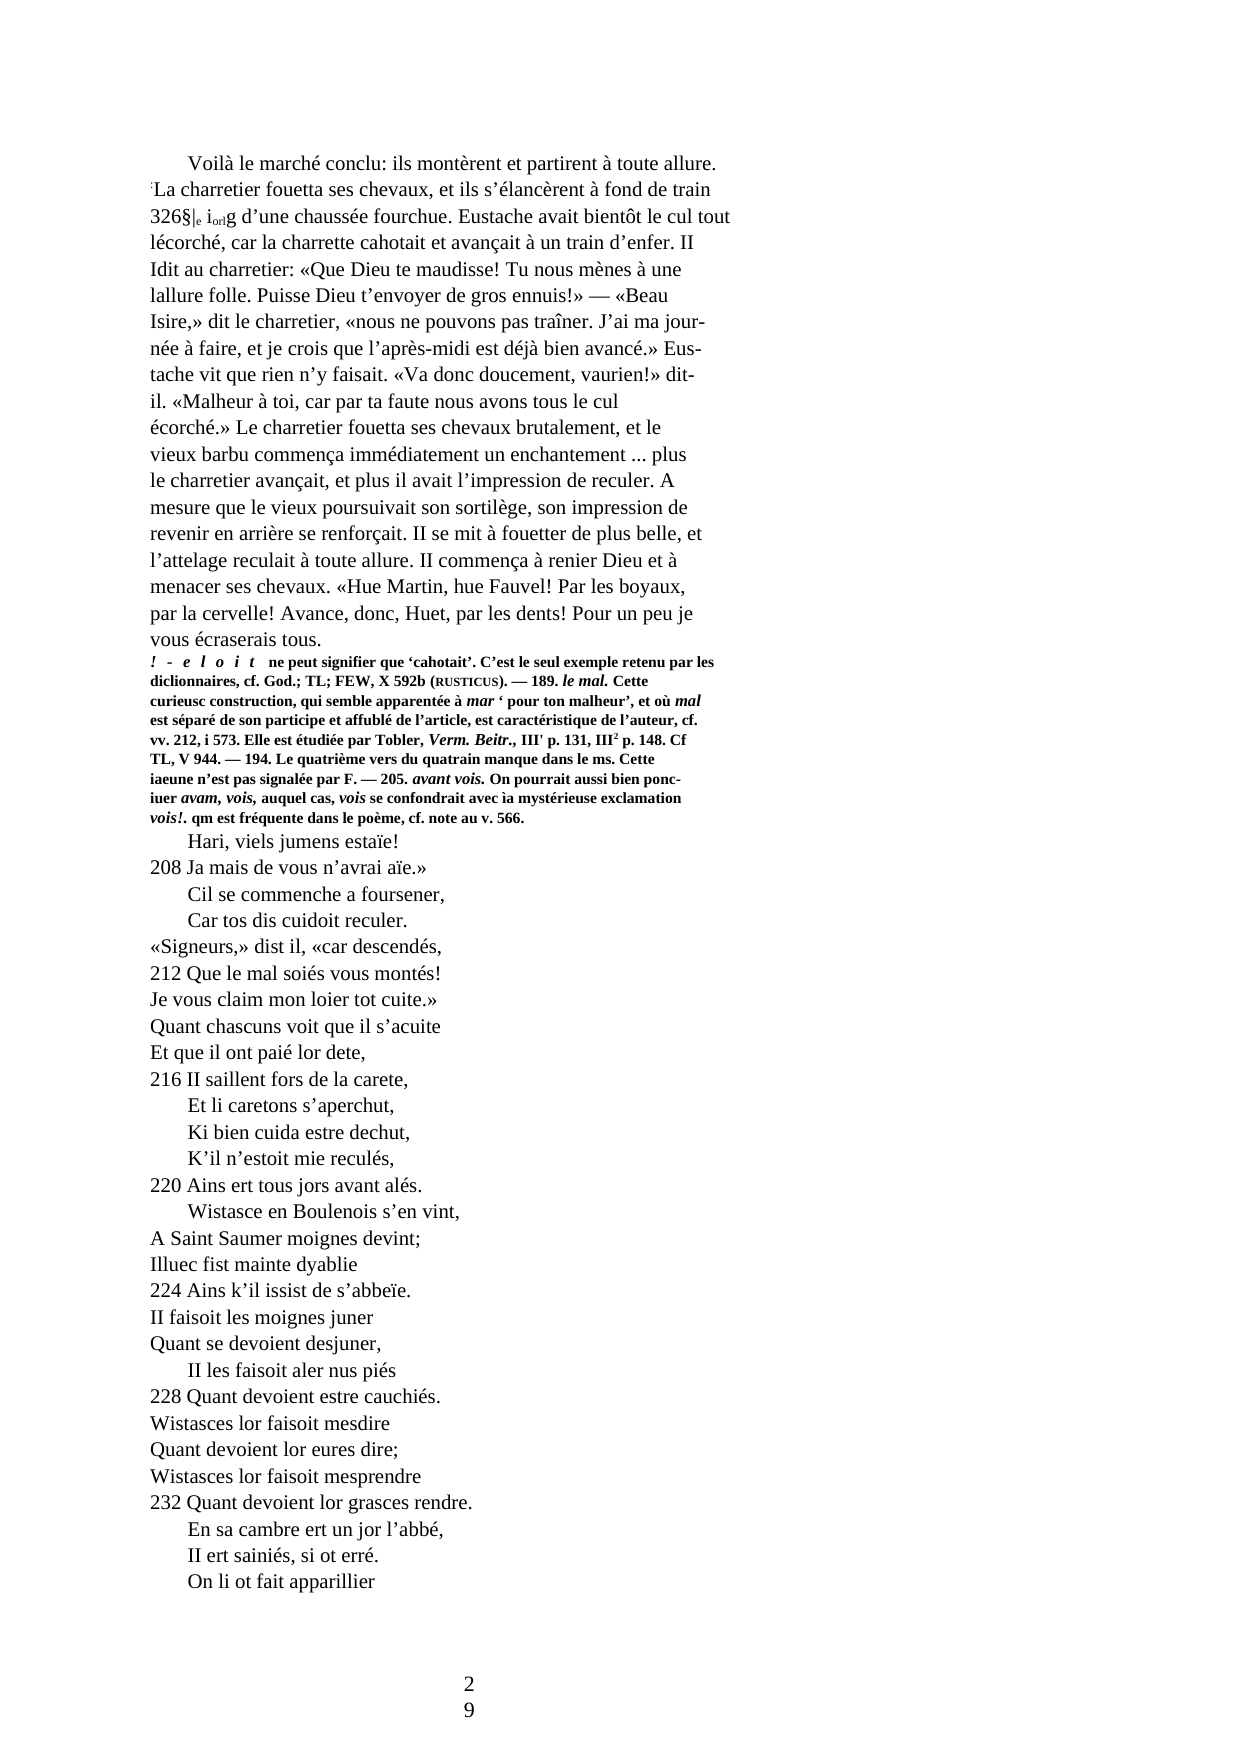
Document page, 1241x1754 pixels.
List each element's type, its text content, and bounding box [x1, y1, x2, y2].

text Hari, viels jumens estaïe! [150, 827, 1090, 853]
text Wistasce en Boulenois s’en vint, A Saint Saumer moignes devint; Illuec fist mainte dyablie 224 Ains k’il issist de s’abbeïe. [150, 1197, 1090, 1303]
text Je vous claim mon loier tot cuite.» Quant chascuns voit que il s’acuite Et que il ont paié lor dete, [150, 986, 1090, 1065]
text II ert sainiés, si ot erré. [150, 1541, 1090, 1568]
text 220 Ains ert tous jors avant alés. [150, 1171, 1090, 1197]
text II les faisoit aler nus piés 228 Quant devoient estre cauchiés. Wistasces lor faisoit mesdire Quant devoient lor eures dire; Wistasces lor faisoit mesprendre 232 Quant devoient lor grasces rendre. [150, 1356, 1090, 1515]
text II faisoit les moignes juner Quant se devoient desjuner, [150, 1303, 1090, 1356]
text 208 Ja mais de vous n’avrai aïe.» [150, 853, 1090, 880]
text Ki bien cuida estre dechut, [150, 1118, 1090, 1144]
text Cil se commenche a foursener, [150, 880, 1090, 906]
text En sa cambre ert un jor l’abbé, [150, 1515, 1090, 1541]
text !-eloit ne peut signifier que ‘cahotait’. C’est le seul exemple retenu par les diclionnaires, cf. God.; TL; FEW, X 592b (rusticus). — 189. le mal. Cette curieusc construction, qui semble apparentée à mar ‘ pour ton malheur’, et où mal est séparé de son participe et affublé de l’article, est caractéristique de l’auteur, cf. vv. 212, i 573. Elle est étudiée par Tobler, Verm. Beitr., III' p. 131, III2 p. 148. Cf TL, V 944. — 194. Le quatrième vers du quatrain manque dans le ms. Cette iaeune n’est pas signalée par F. — 205. avant vois. On pourrait aussi bien ponc- iuer avam, vois, auquel cas, vois se confondrait avec ìa mystérieuse exclamation vois!. qm est fréquente dans le poème, cf. note au v. 566. [150, 652, 1090, 827]
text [150, 1568, 1090, 1594]
text Car tos dis cuidoit reculer. «Signeurs,» dist il, «car descendés, 212 Que le mal soiés vous montés! [150, 906, 1090, 986]
text Voilà le marché conclu: ils montèrent et partirent à toute allure. :La charretier fouetta ses chevaux, et ils s’élancèrent à fond de train 326§|e iorlg d’une chaussée fourchue. Eustache avait bientôt le cul tout lécorché, car la charrette cahotait et avançait à un train d’enfer. II Idit au charretier: «Que Dieu te maudisse! Tu nous mènes à une lallure folle. Puisse Dieu t’envoyer de gros ennuis!» — «Beau Isire,» dit le charretier, «nous ne pouvons pas traîner. J’ai ma jour- née à faire, et je crois que l’après-midi est déjà bien avancé.» Eus- tache vit que rien n’y faisait. «Va donc doucement, vaurien!» dit- il. «Malheur à toi, car par ta faute nous avons tous le cul écorché.» Le charretier fouetta ses chevaux brutalement, et le vieux barbu commença immédiatement un enchantement ... plus le charretier avançait, et plus il avait l’impression de reculer. A mesure que le vieux poursuivait son sortilège, son impression de revenir en arrière se renforçait. II se mit à fouetter de plus belle, et l’attelage reculait à toute allure. II commença à renier Dieu et à menacer ses chevaux. «Hue Martin, hue Fauvel! Par les boyaux, par la cervelle! Avance, donc, Huet, par les dents! Pour un peu je vous écraserais tous. [150, 149, 1090, 652]
text 216 II saillent fors de la carete, [150, 1065, 1090, 1092]
text K’il n’estoit mie reculés, [150, 1144, 1090, 1171]
text Et li caretons s’aperchut, [150, 1092, 1090, 1118]
